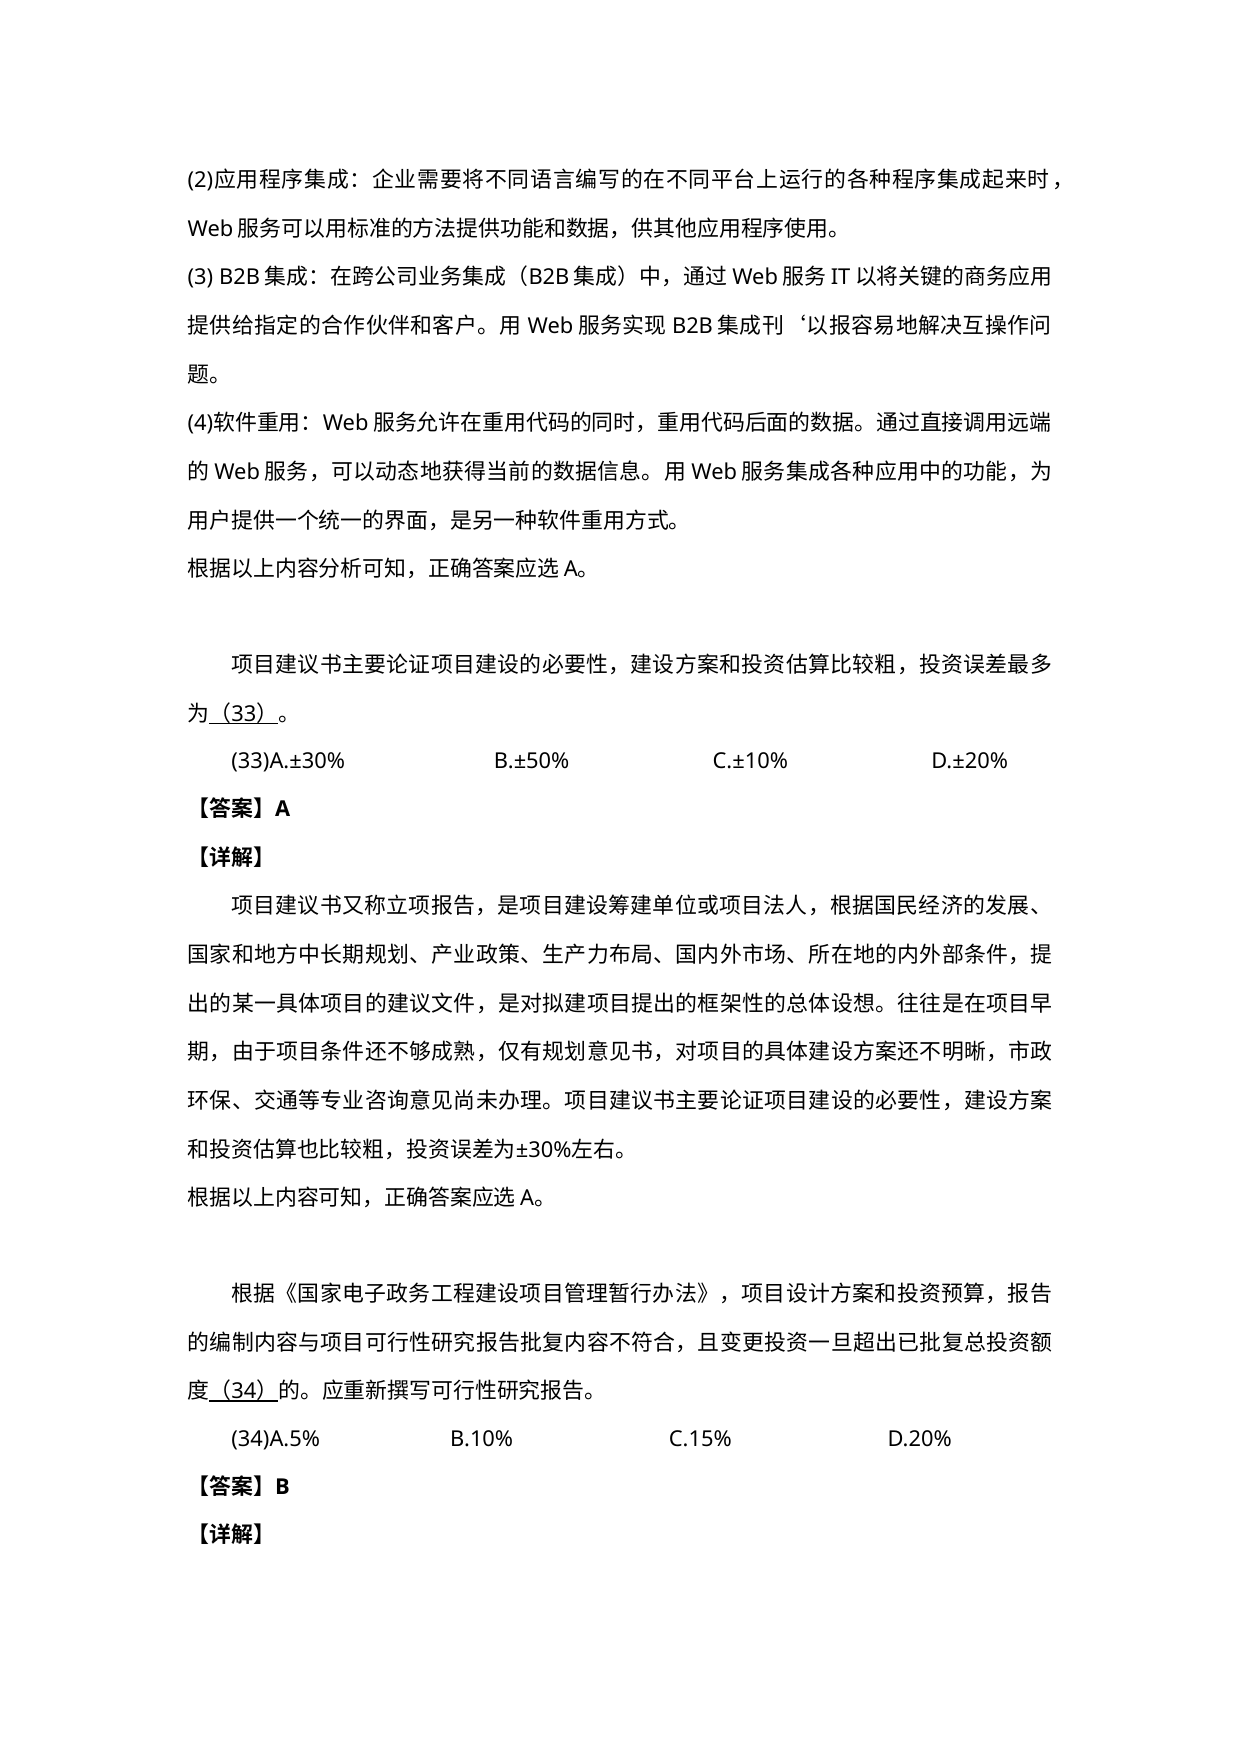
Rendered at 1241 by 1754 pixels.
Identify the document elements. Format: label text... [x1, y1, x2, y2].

text 根据《国家电子政务工程建设项目管理暂行办法》，项目设计方案和投资预算，报告的编制内容与项目可行性研究报告批复内容不符合，且变更投资一旦超出已批复总投资额度（34）的。应重新撰写可行性研究报告。 [187, 1275, 1053, 1405]
text 【详解】 [187, 839, 1053, 872]
text (2)应用程序集成：企业需要将不同语言编写的在不同平台上运行的各种程序集成起来时，Web服务可以用标准的方法提供功能和数据，供其他应用程序使用。 [187, 162, 1053, 243]
text (4)软件重用：Web服务允许在重用代码的同时，重用代码后面的数据。通过直接调用远端的Web服务，可以动态地获得当前的数据信息。用Web服务集成各种应用中的功能，为用户提供一个统一的界面，是另一种软件重用方式。 [187, 405, 1053, 535]
text 根据以上内容可知，正确答案应选A。 [187, 1180, 1053, 1212]
text 【答案】B [187, 1469, 1053, 1501]
text (33)A.±30% B.±50% C.±10% D.±20% [187, 743, 1053, 776]
text (3) B2B集成：在跨公司业务集成（B2B集成）中，通过Web服务IT以将关键的商务应用提供给指定的合作伙伴和客户。用Web服务实现B2B集成刊‘以报容易地解决互操作问题。 [187, 259, 1053, 389]
text 项目建议书主要论证项目建设的必要性，建设方案和投资估算比较粗，投资误差最多为（33）。 [187, 646, 1053, 728]
text 【详解】 [187, 1517, 1053, 1549]
text 根据以上内容分析可知，正确答案应选A。 [187, 551, 1053, 583]
text (34)A.5% B.10% C.15% D.20% [187, 1421, 1053, 1454]
text 项目建议书又称立项报告，是项目建设筹建单位或项目法人，根据国民经济的发展、国家和地方中长期规划、产业政策、生产力布局、国内外市场、所在地的内外部条件，提出的某一具体项目的建议文件，是对拟建项目提出的框架性的总体设想。往往是在项目早期，由于项目条件还不够成熟，仅有规划意见书，对项目的具体建设方案还不明晰，市政、环保、交通等专业咨询意见尚未办理。项目建议书主要论证项目建设的必要性，建设方案和投资估算也比较粗，投资误差为±30%左右。 [187, 888, 1053, 1164]
text 【答案】A [187, 791, 1053, 823]
